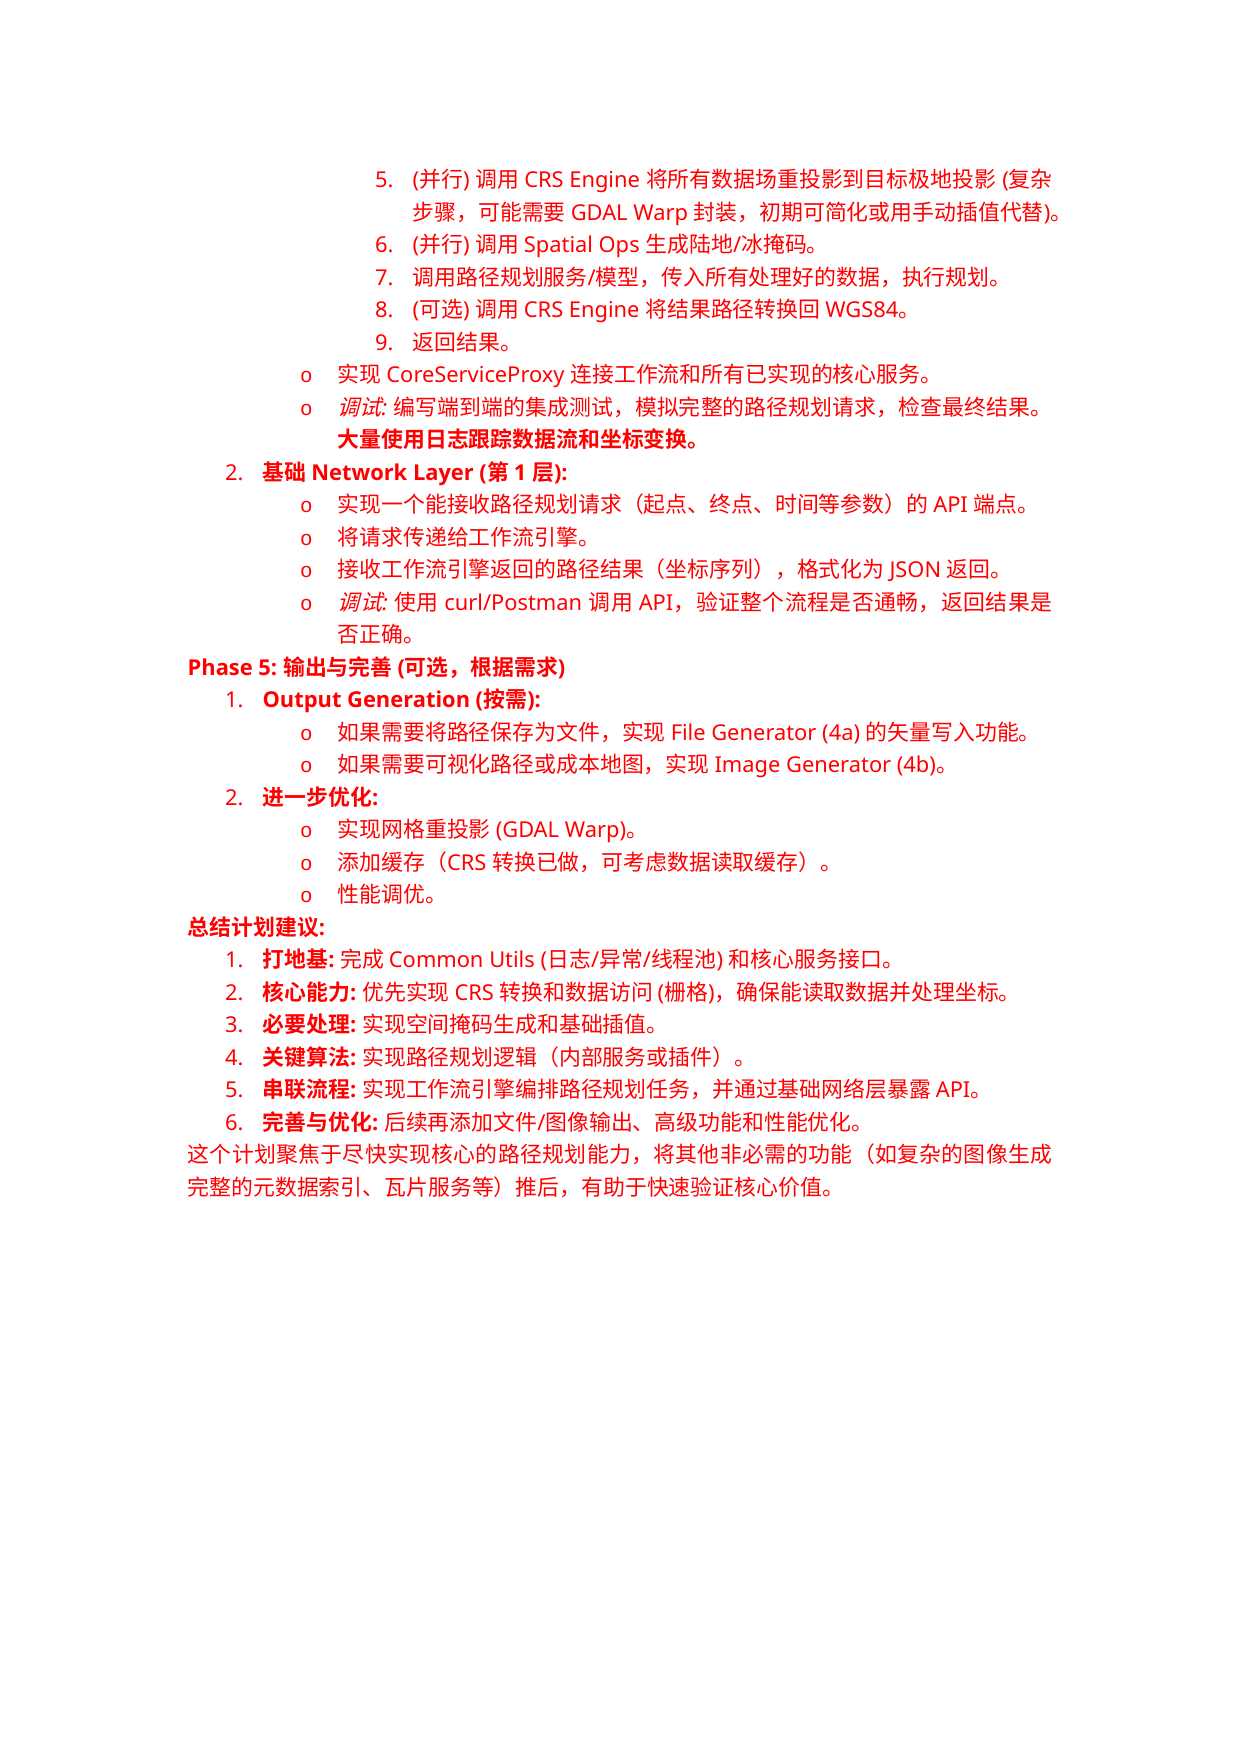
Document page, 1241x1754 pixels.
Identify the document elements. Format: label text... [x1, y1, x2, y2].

list 接收工作流引擎返回的路径结果（坐标序列），格式化为 JSON 返回。 [300, 552, 1053, 584]
list 调试: 使用 curl/Postman 调用 API，验证整个流程是否通畅，返回结果是否正确。 [300, 584, 1053, 649]
list 调用路径规划服务/模型，传入所有处理好的数据，执行规划。 [375, 259, 1053, 292]
list (并行) 调用 Spatial Ops 生成陆地/冰掩码。 [375, 227, 1053, 259]
list 必要处理: 实现空间掩码生成和基础插值。 [225, 1007, 1053, 1039]
list 实现 CoreServiceProxy 连接工作流和所有已实现的核心服务。 [300, 357, 1053, 389]
text 总结计划建议: [187, 909, 1053, 942]
list 将请求传递给工作流引擎。 [300, 519, 1053, 552]
list 完善与优化: 后续再添加文件/图像输出、高级功能和性能优化。 [225, 1104, 1053, 1137]
text Phase 5: 输出与完善 (可选，根据需求) [187, 649, 1053, 682]
text 这个计划聚焦于尽快实现核心的路径规划能力，将其他非必需的功能（如复杂的图像生成、完整的元数据索引、瓦片服务等）推后，有助于快速验证核心价值。 [187, 1137, 1053, 1202]
list 打地基: 完成 Common Utils (日志/异常/线程池) 和核心服务接口。 [225, 942, 1053, 974]
list 串联流程: 实现工作流引擎编排路径规划任务，并通过基础网络层暴露 API。 [225, 1072, 1053, 1104]
list 关键算法: 实现路径规划逻辑（内部服务或插件）。 [225, 1039, 1053, 1072]
list (并行) 调用 CRS Engine 将所有数据场重投影到目标极地投影 (复杂步骤，可能需要 GDAL Warp 封装，初期可简化或用手动插值代替)。 [375, 162, 1053, 227]
list 如果需要可视化路径或成本地图，实现 Image Generator (4b)。 [300, 747, 1053, 779]
list 如果需要将路径保存为文件，实现 File Generator (4a) 的矢量写入功能。 [300, 714, 1053, 747]
list 添加缓存（CRS 转换已做，可考虑数据读取缓存）。 [300, 844, 1053, 877]
list 实现一个能接收路径规划请求（起点、终点、时间等参数）的 API 端点。 [300, 487, 1053, 519]
list Output Generation (按需): [225, 682, 1053, 714]
list 性能调优。 [300, 877, 1053, 909]
list 实现网格重投影 (GDAL Warp)。 [300, 812, 1053, 844]
list 返回结果。 [375, 324, 1053, 357]
list 核心能力: 优先实现 CRS 转换和数据访问 (栅格)，确保能读取数据并处理坐标。 [225, 974, 1053, 1007]
list 进一步优化: [225, 779, 1053, 812]
list (可选) 调用 CRS Engine 将结果路径转换回 WGS84。 [375, 292, 1053, 324]
list 调试: 编写端到端的集成测试，模拟完整的路径规划请求，检查最终结果。大量使用日志跟踪数据流和坐标变换。 [300, 389, 1053, 454]
list 基础 Network Layer (第 1 层): [225, 454, 1053, 487]
